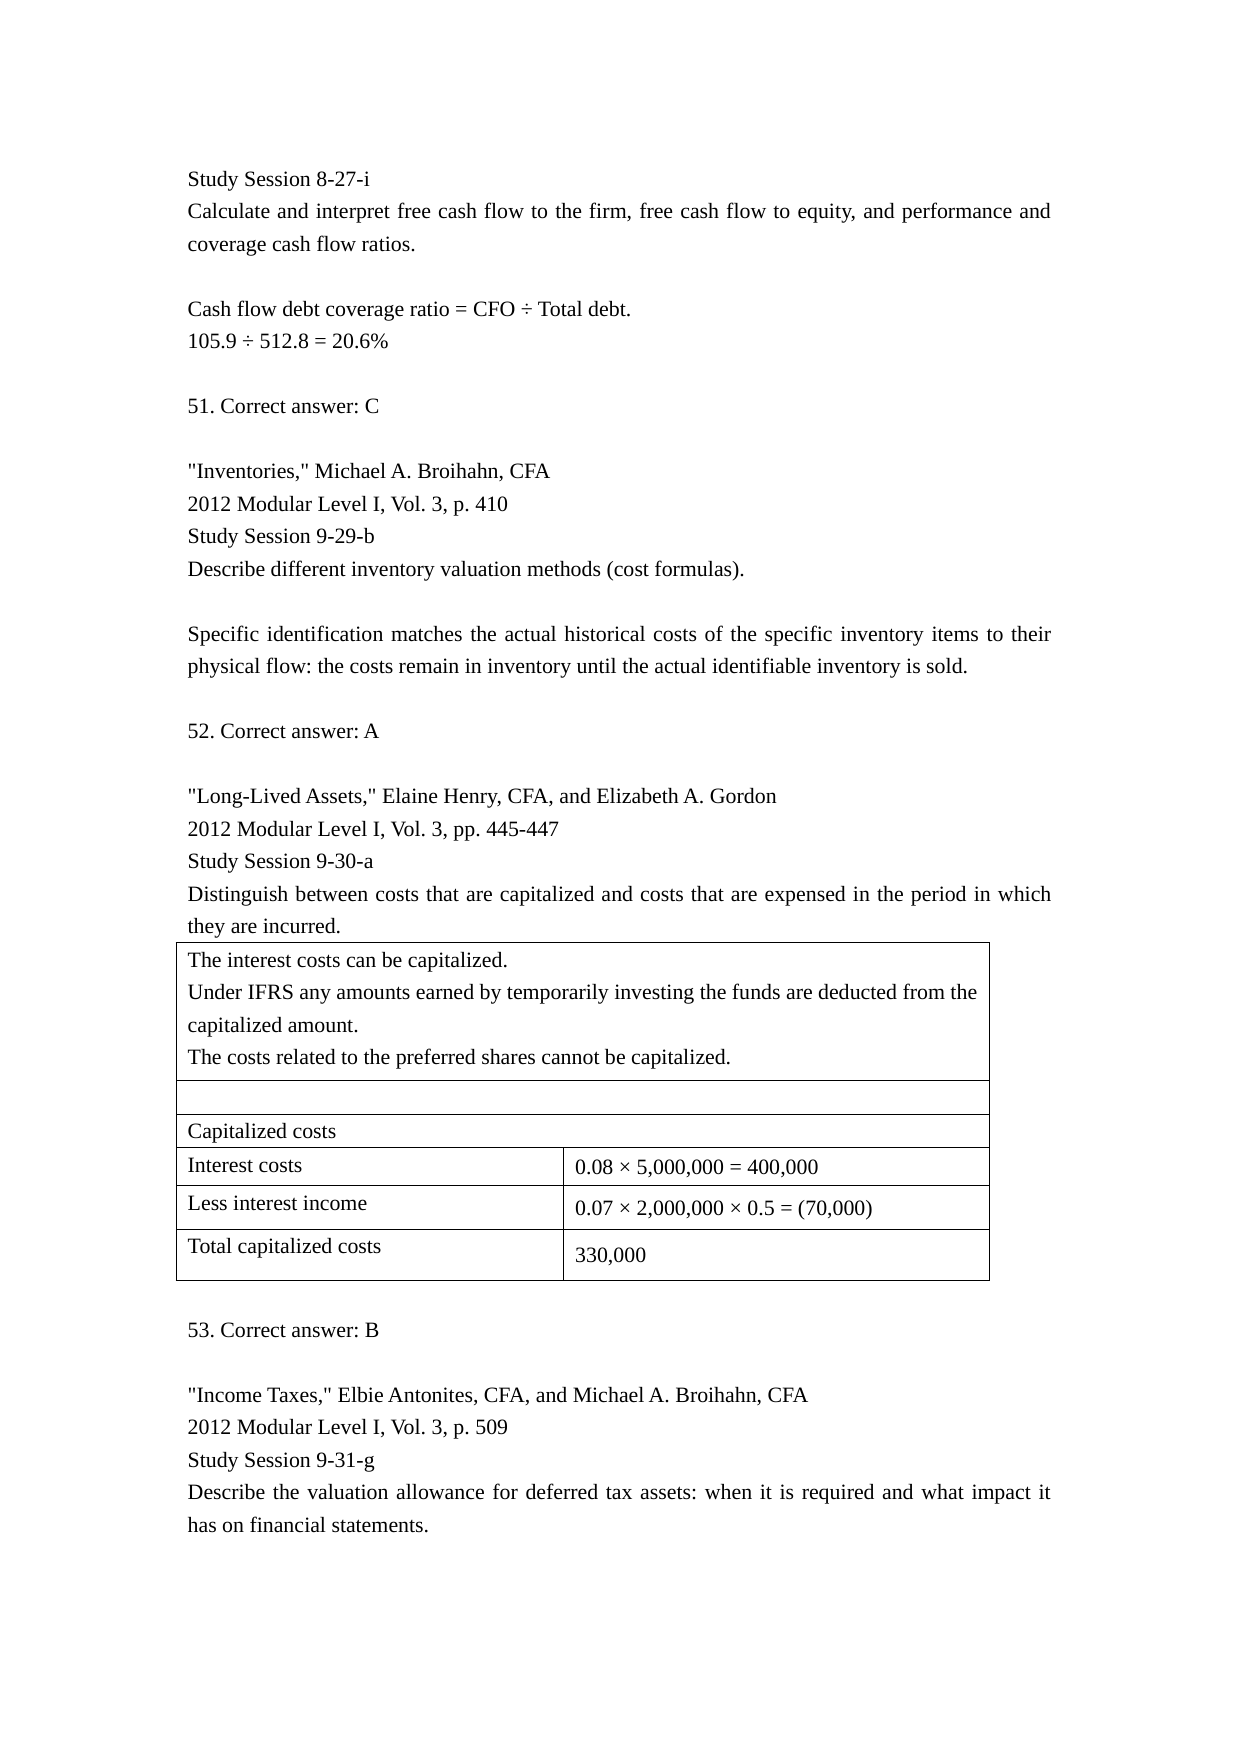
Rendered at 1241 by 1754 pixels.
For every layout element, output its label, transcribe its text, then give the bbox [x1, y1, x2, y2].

text Study Session 9-31-g [187, 1443, 1053, 1476]
text Describe the valuation allowance for deferred tax assets: when it is required and what impact it has on financial statements. [187, 1476, 1053, 1541]
table_cell [177, 1081, 989, 1114]
text 53. Correct answer: B [187, 1313, 1053, 1346]
table_cell 330,000 [564, 1230, 989, 1279]
text Calculate and interpret free cash flow to the firm, free cash flow to equity, and performance and coverage cash flow ratios. [187, 194, 1053, 259]
text Describe different inventory valuation methods (cost formulas). [187, 552, 1053, 584]
table_cell 0.08 × 5,000,000 = 400,000 [564, 1148, 989, 1185]
table_cell Less interest income [177, 1186, 563, 1228]
text "Long-Lived Assets," Elaine Henry, CFA, and Elizabeth A. Gordon [187, 779, 1053, 812]
text Distinguish between costs that are capitalized and costs that are expensed in the period in which they are incurred. [187, 877, 1053, 942]
table_cell Interest costs [177, 1148, 563, 1185]
text "Inventories," Michael A. Broihahn, CFA [187, 454, 1053, 487]
table_header The interest costs can be capitalized. Under IFRS any amounts earned by temporarily investing the funds are deducted from the capitalized amount. The costs related to the preferred shares cannot be capitalized. [177, 943, 989, 1080]
text 2012 Modular Level I, Vol. 3, p. 509 [187, 1411, 1053, 1443]
text Specific identification matches the actual historical costs of the specific inventory items to their physical flow: the costs remain in inventory until the actual identifiable inventory is sold. [187, 617, 1053, 682]
text Cash flow debt coverage ratio = CFO ÷ Total debt. [187, 292, 1053, 324]
text 105.9 ÷ 512.8 = 20.6% [187, 324, 1053, 357]
text Study Session 8-27-i [187, 162, 1053, 194]
table_cell Capitalized costs [177, 1115, 989, 1147]
table_cell 0.07 × 2,000,000 × 0.5 = (70,000) [564, 1186, 989, 1228]
text Study Session 9-30-a [187, 844, 1053, 877]
text 2012 Modular Level I, Vol. 3, pp. 445-447 [187, 812, 1053, 844]
text 52. Correct answer: A [187, 714, 1053, 747]
text "Income Taxes," Elbie Antonites, CFA, and Michael A. Broihahn, CFA [187, 1378, 1053, 1411]
text 51. Correct answer: C [187, 389, 1053, 422]
text Study Session 9-29-b [187, 519, 1053, 552]
text 2012 Modular Level I, Vol. 3, p. 410 [187, 487, 1053, 519]
table_cell Total capitalized costs [177, 1230, 563, 1279]
